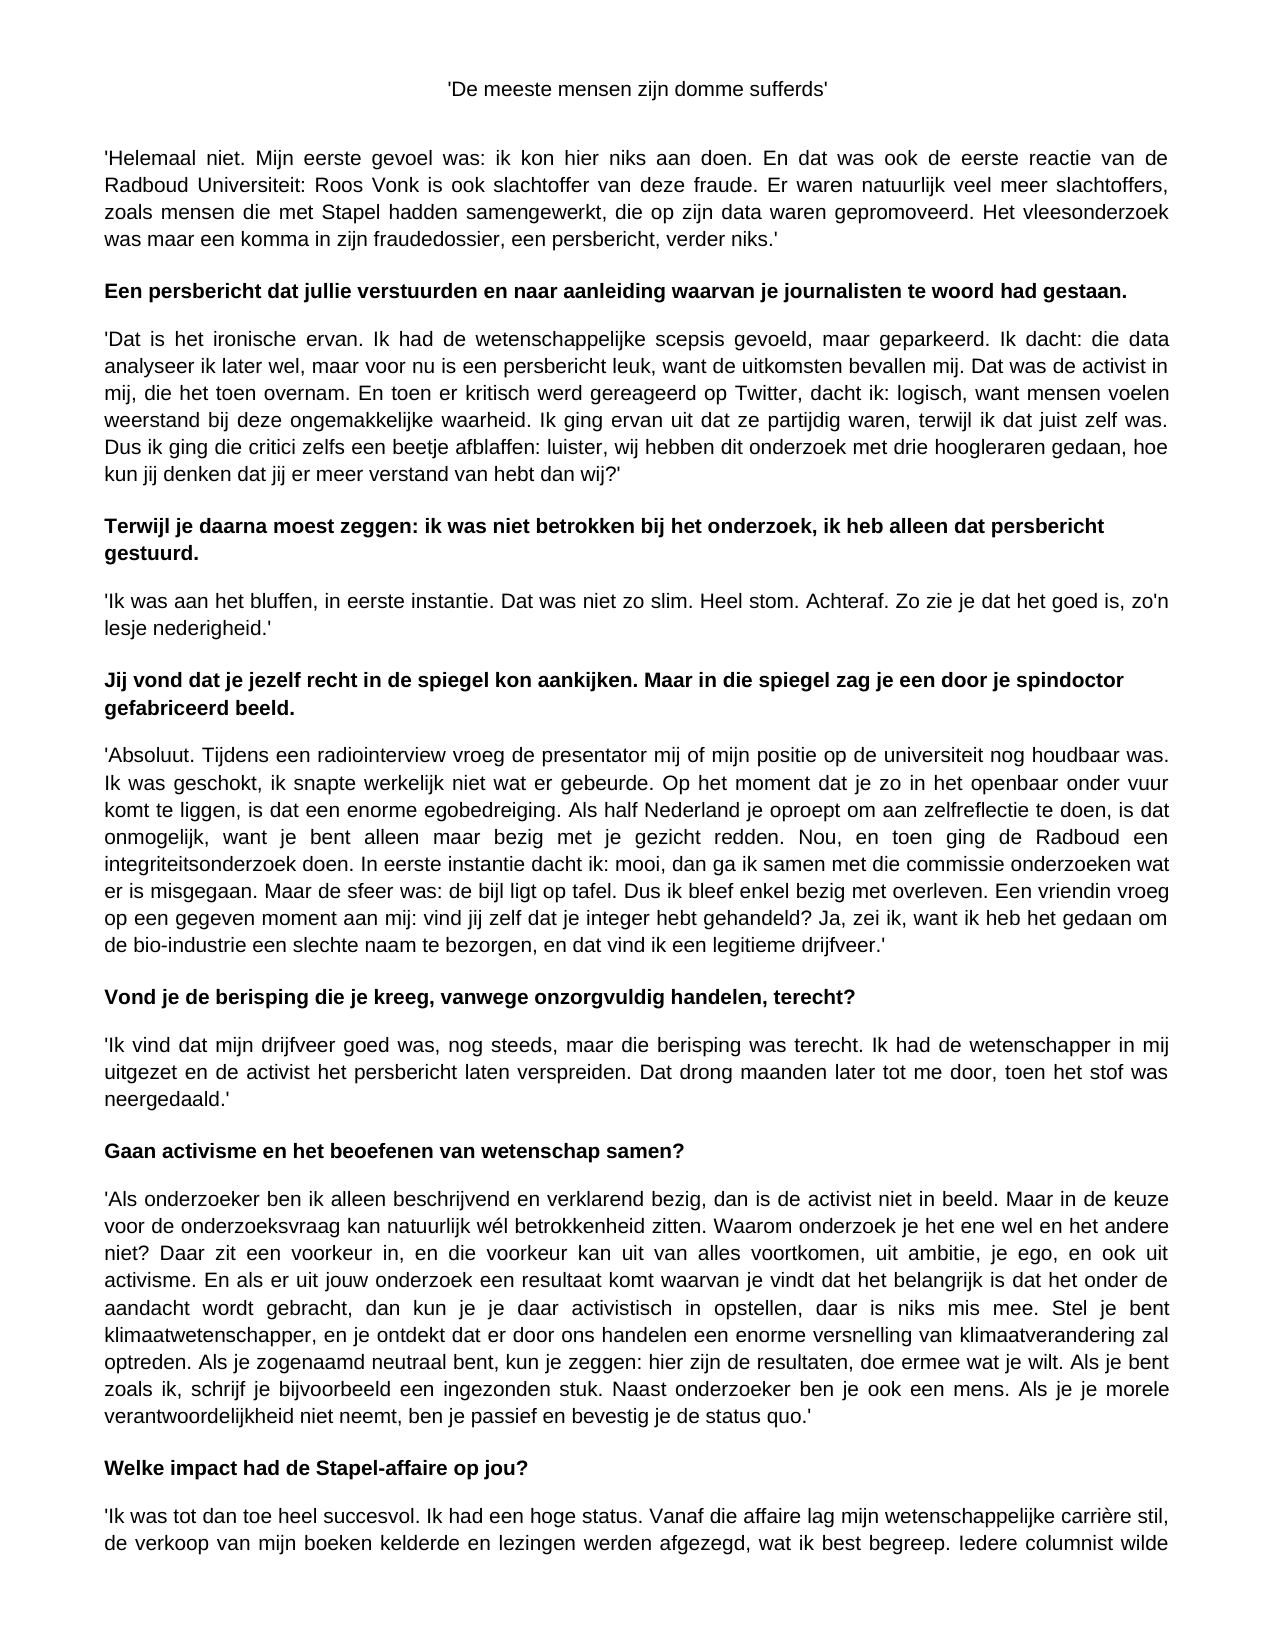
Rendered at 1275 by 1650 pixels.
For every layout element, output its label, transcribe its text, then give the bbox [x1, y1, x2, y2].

text Gaan activisme en het beoefenen van wetenschap samen? [104, 1136, 1171, 1163]
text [104, 1501, 1171, 1555]
text 'Als onderzoeker ben ik alleen beschrijvend en verklarend bezig, dan is de activist niet in beeld. Maar in de keuze voor de onderzoeksvraag kan natuurlijk wél betrokkenheid zitten. Waarom onderzoek je het ene wel en het andere niet? Daar zit een voorkeur in, en die voorkeur kan uit van alles voortkomen, uit ambitie, je ego, en ook uit activisme. En als er uit jouw onderzoek een resultaat komt waarvan je vindt dat het belangrijk is dat het onder de aandacht wordt gebracht, dan kun je je daar activistisch in opstellen, daar is niks mis mee. Stel je bent klimaatwetenschapper, en je ontdekt dat er door ons handelen een enorme versnelling van klimaatverandering zal optreden. Als je zogenaamd neutraal bent, kun je zeggen: hier zijn de resultaten, doe ermee wat je wilt. Als je bent zoals ik, schrijf je bijvoorbeeld een ingezonden stuk. Naast onderzoeker ben je ook een mens. Als je je morele verantwoordelijkheid niet neemt, ben je passief en bevestig je de status quo.' [104, 1184, 1171, 1428]
text 'Absoluut. Tijdens een radiointerview vroeg de presentator mij of mijn positie op de universiteit nog houdbaar was. Ik was geschokt, ik snapte werkelijk niet wat er gebeurde. Op het moment dat je zo in het openbaar onder vuur komt te liggen, is dat een enorme egobedreiging. Als half Nederland je oproept om aan zelfreflectie te doen, is dat onmogelijk, want je bent alleen maar bezig met je gezicht redden. Nou, en toen ging de Radboud een integriteitsonderzoek doen. In eerste instantie dacht ik: mooi, dan ga ik samen met die commissie onderzoeken wat er is misgegaan. Maar de sfeer was: de bijl ligt op tafel. Dus ik bleef enkel bezig met overleven. Een vriendin vroeg op een gegeven moment aan mij: vind jij zelf dat je integer hebt gehandeld? Ja, zei ik, want ik heb het gedaan om de bio-industrie een slechte naam te bezorgen, en dat vind ik een legitieme drijfveer.' [104, 740, 1171, 957]
text Jij vond dat je jezelf recht in de spiegel kon aankijken. Maar in die spiegel zag je een door je spindoctor gefabriceerd beeld. [104, 665, 1171, 719]
text 'Ik was aan het bluffen, in eerste instantie. Dat was niet zo slim. Heel stom. Achteraf. Zo zie je dat het goed is, zo'n lesje nederigheid.' [104, 586, 1171, 640]
text Terwijl je daarna moest zeggen: ik was niet betrokken bij het onderzoek, ik heb alleen dat persbericht gestuurd. [104, 511, 1171, 565]
text 'Ik vind dat mijn drijfveer goed was, nog steeds, maar die berisping was terecht. Ik had de wetenschapper in mij uitgezet en de activist het persbericht laten verspreiden. Dat drong maanden later tot me door, toen het stof was neergedaald.' [104, 1030, 1171, 1111]
text Vond je de berisping die je kreeg, vanwege onzorgvuldig handelen, terecht? [104, 982, 1171, 1009]
text 'Helemaal niet. Mijn eerste gevoel was: ik kon hier niks aan doen. En dat was ook de eerste reactie van de Radboud Universiteit: Roos Vonk is ook slachtoffer van deze fraude. Er waren natuurlijk veel meer slachtoffers, zoals mensen die met Stapel hadden samengewerkt, die op zijn data waren gepromoveerd. Het vleesonderzoek was maar een komma in zijn fraudedossier, een persbericht, verder niks.' [104, 142, 1171, 251]
text Welke impact had de Stapel-affaire op jou? [104, 1453, 1171, 1480]
text 'Dat is het ironische ervan. Ik had de wetenschappelijke scepsis gevoeld, maar geparkeerd. Ik dacht: die data analyseer ik later wel, maar voor nu is een persbericht leuk, want de uitkomsten bevallen mij. Dat was de activist in mij, die het toen overnam. En toen er kritisch werd gereageerd op Twitter, dacht ik: logisch, want mensen voelen weerstand bij deze ongemakkelijke waarheid. Ik ging ervan uit dat ze partijdig waren, terwijl ik dat juist zelf was. Dus ik ging die critici zelfs een beetje afblaffen: luister, wij hebben dit onderzoek met drie hoogleraren gedaan, hoe kun jij denken dat jij er meer verstand van hebt dan wij?' [104, 323, 1171, 486]
text Een persbericht dat jullie verstuurden en naar aanleiding waarvan je journalisten te woord had gestaan. [104, 276, 1171, 303]
